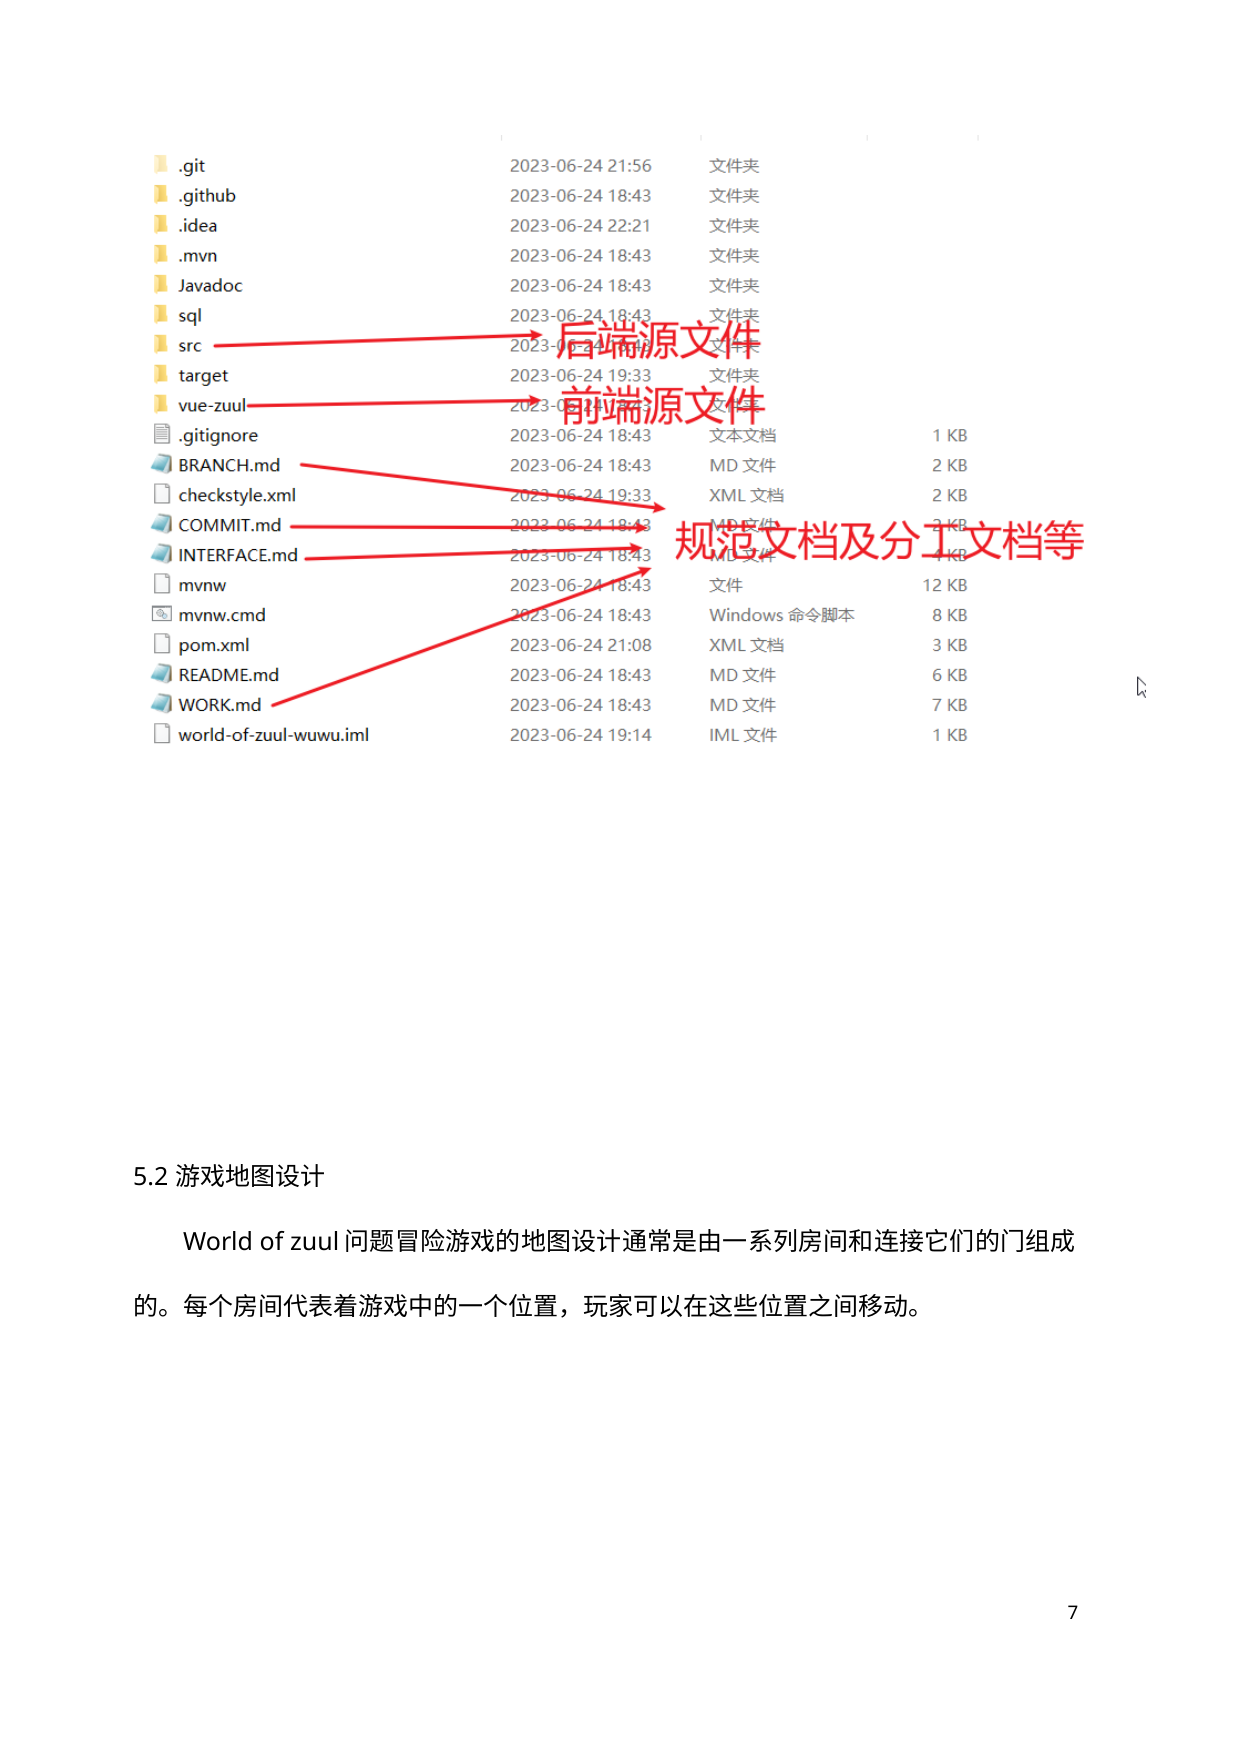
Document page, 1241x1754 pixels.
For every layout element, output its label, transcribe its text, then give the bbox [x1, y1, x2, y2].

text World of zuul问题冒险游戏的地图设计通常是由一系列房间和连接它们的门组成的。每个房间代表着游戏中的一个位置，玩家可以在这些位置之间移动。 [133, 1207, 1078, 1337]
text 5.2 游戏地图设计 [133, 1142, 1078, 1207]
picture [132, 135, 1146, 852]
